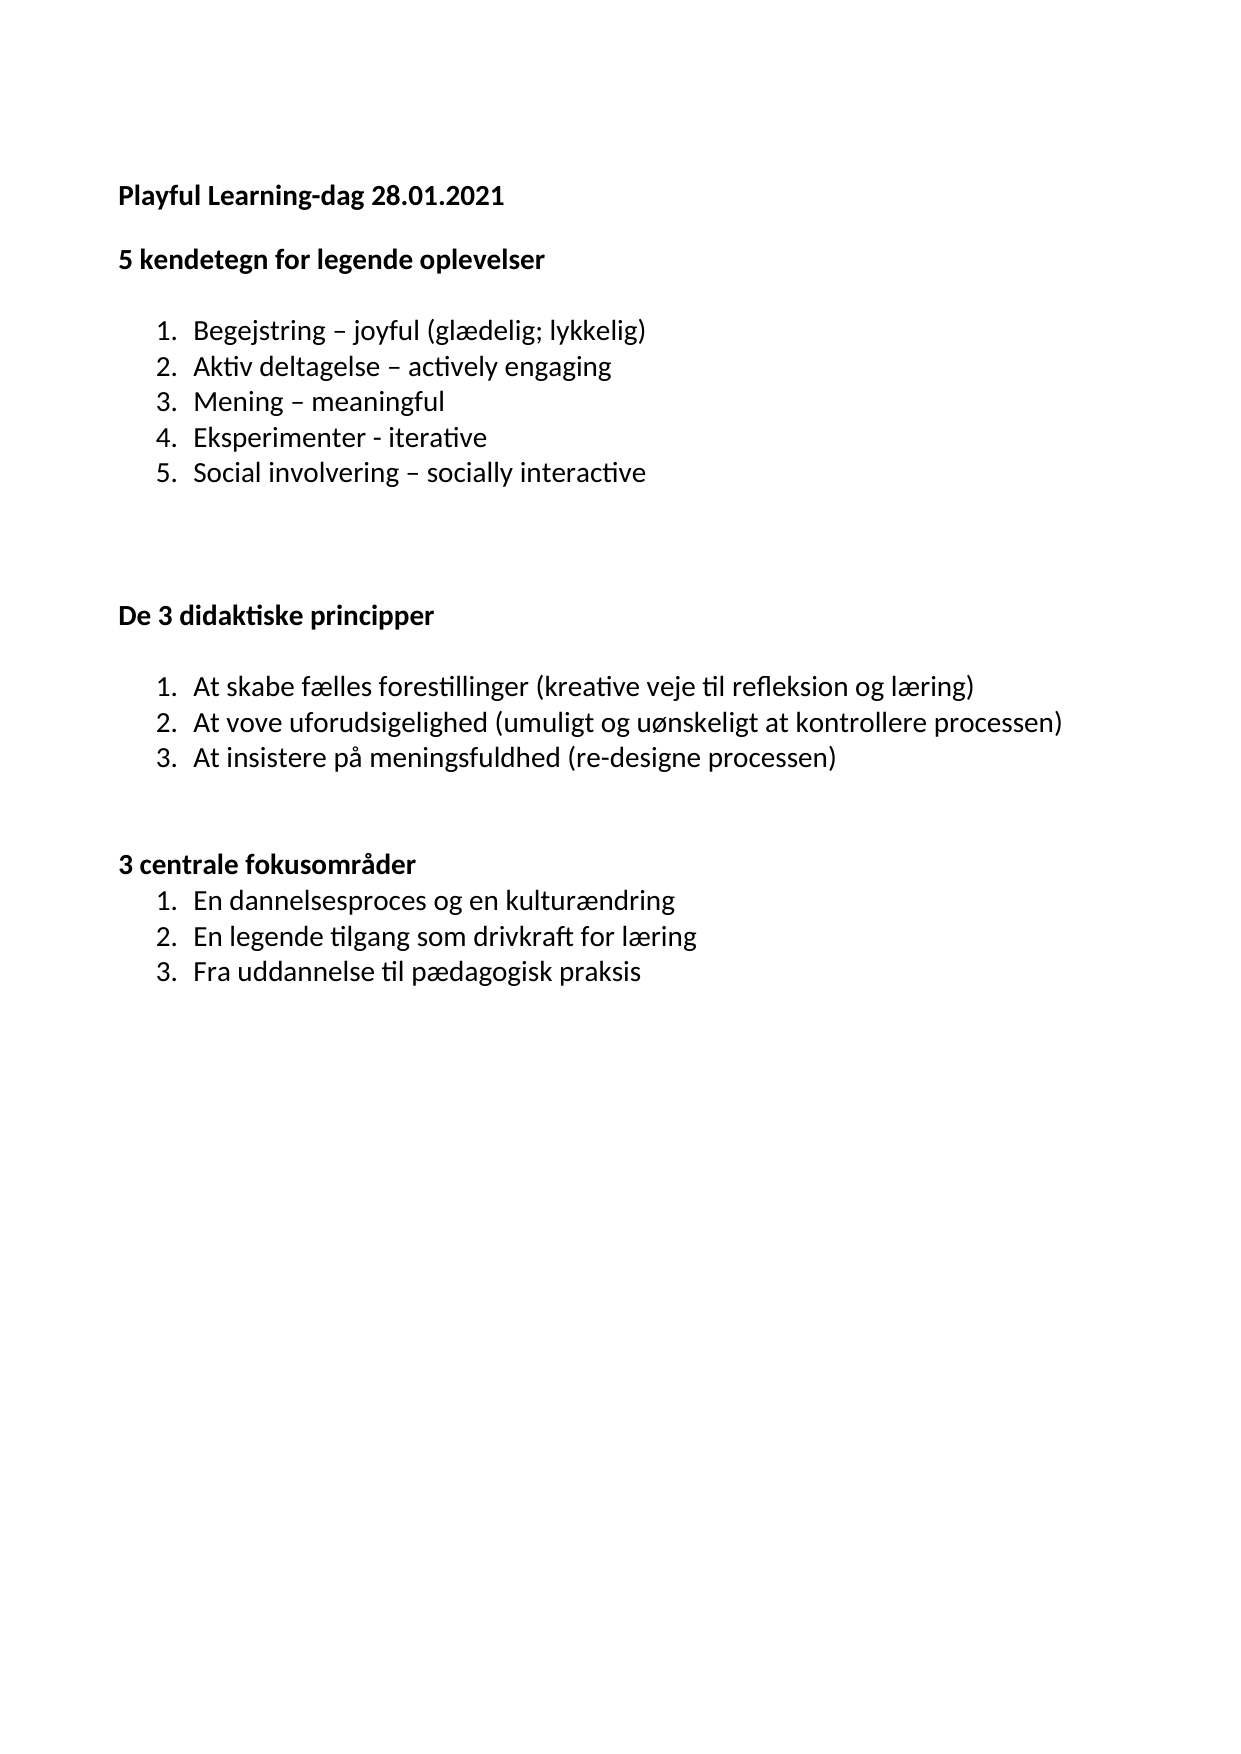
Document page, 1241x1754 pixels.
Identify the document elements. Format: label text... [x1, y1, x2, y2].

text 3 centrale fokusområder [118, 846, 1122, 882]
list At vove uforudsigelighed (umuligt og uønskeligt at kontrollere processen) [156, 704, 1122, 739]
list Begejstring – joyful (glædelig; lykkelig) [156, 312, 1122, 348]
text 5 kendetegn for legende oplevelser [118, 241, 1122, 276]
list En dannelsesproces og en kulturændring [156, 882, 1122, 918]
list At insistere på meningsfuldhed (re-designe processen) [156, 739, 1122, 775]
list Fra uddannelse til pædagogisk praksis [156, 953, 1122, 989]
text De 3 didaktiske principper [118, 597, 1122, 633]
list Eksperimenter - iterative [156, 419, 1122, 454]
list Mening – meaningful [156, 383, 1122, 419]
list En legende tilgang som drivkraft for læring [156, 918, 1122, 953]
list Social involvering – socially interactive [156, 454, 1122, 490]
list At skabe fælles forestillinger (kreative veje til refleksion og læring) [156, 668, 1122, 704]
list Aktiv deltagelse – actively engaging [156, 348, 1122, 383]
text Playful Learning-dag 28.01.2021 [118, 177, 1122, 213]
